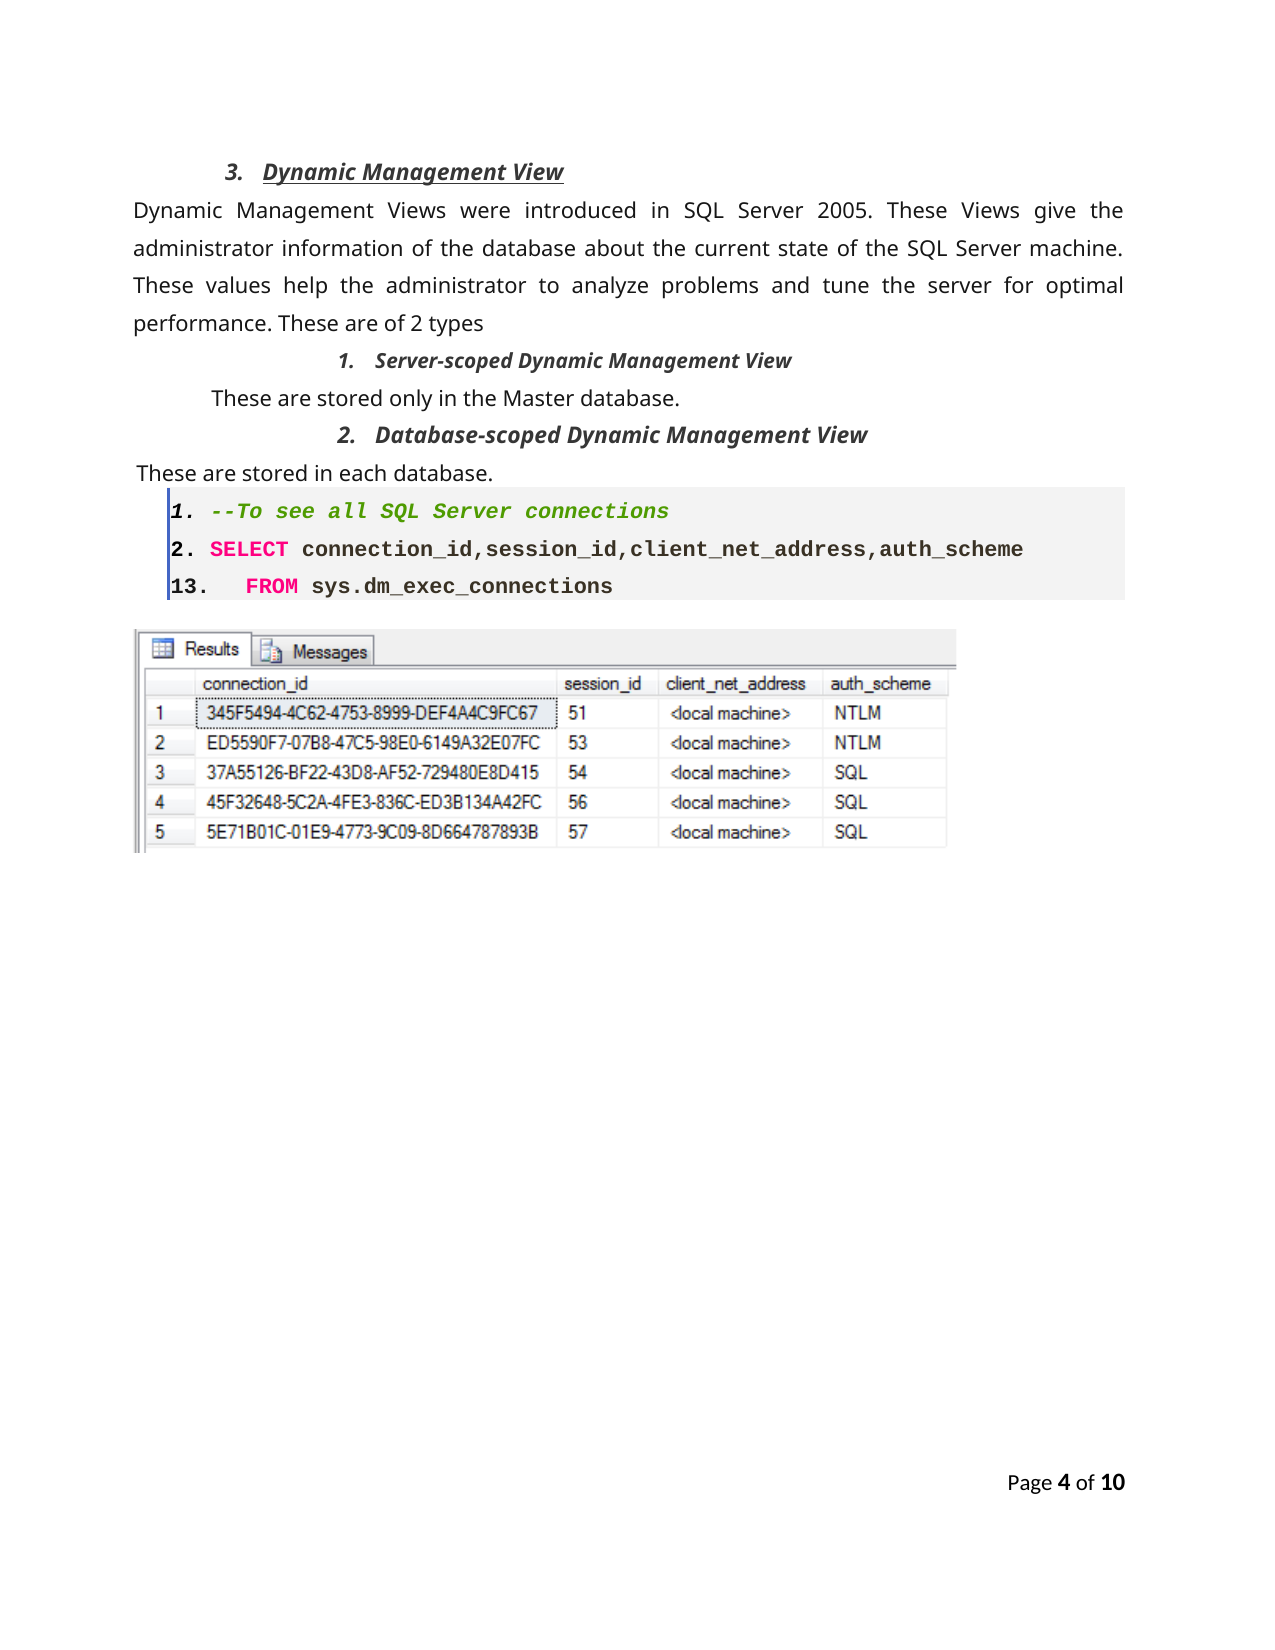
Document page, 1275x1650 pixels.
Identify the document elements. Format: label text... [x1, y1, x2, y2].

text These are stored only in the Master database. [211, 375, 1125, 412]
list Server-scoped Dynamic Management View [337, 337, 1125, 375]
text Dynamic Management Views were introduced in SQL Server 2005. These Views give the administrator information of the database about the current state of the SQL Server machine. These values help the administrator to analyze problems and tune the server for optimal performance. These are of 2 types [133, 187, 1125, 337]
picture [132, 629, 957, 853]
text 1. --To see all SQL Server connections [167, 487, 1125, 525]
list FROM sys.dm_exec_connections [170, 562, 1125, 600]
text These are stored in each database. [136, 450, 1125, 487]
list Database-scoped Dynamic Management View [337, 412, 1125, 450]
list Dynamic Management View [225, 150, 1125, 187]
text 2. SELECT connection_id,session_id,client_net_address,auth_scheme [170, 525, 1125, 562]
